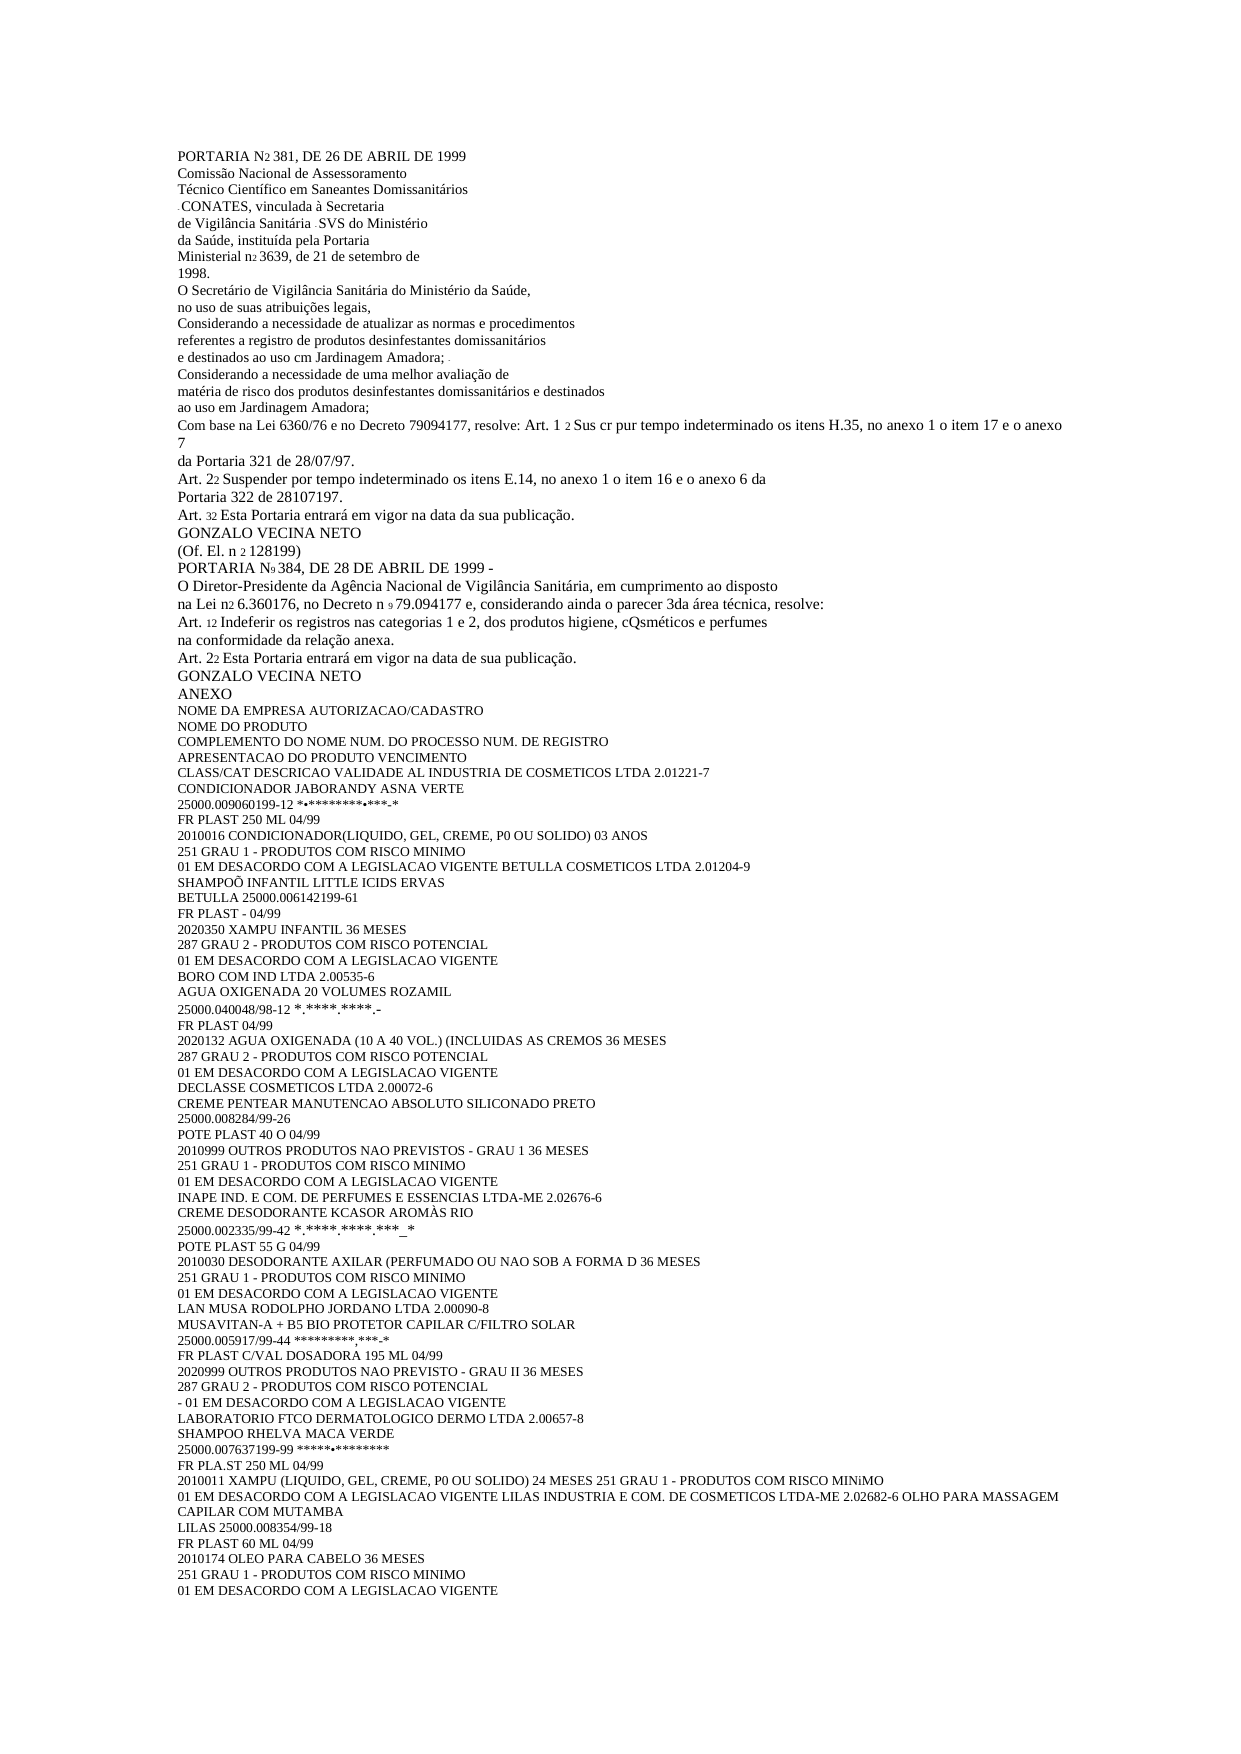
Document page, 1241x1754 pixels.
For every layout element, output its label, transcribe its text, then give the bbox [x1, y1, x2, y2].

text INAPE IND. E COM. DE PERFUMES E ESSENCIAS LTDA-ME 2.02676-6 [177, 1189, 1063, 1205]
text Art. 12 Indeferir os registros nas categorias 1 e 2, dos produtos higiene, cQsméticos e perfumes [177, 613, 1063, 631]
text referentes a registro de produtos desinfestantes domissanitários [177, 332, 1063, 349]
text Técnico Científico em Saneantes Domissanitários [177, 181, 1063, 198]
text CREME PENTEAR MANUTENCAO ABSOLUTO SILICONADO PRETO [177, 1096, 1063, 1111]
text 251 GRAU 1 - PRODUTOS COM RISCO MINIMO [177, 1567, 1063, 1582]
text Art. 22 Esta Portaria entrará em vigor na data de sua publicação. [177, 649, 1063, 667]
text SHAMPOÕ INFANTIL LITTLE ICIDS ERVAS [177, 874, 1063, 890]
text 01 EM DESACORDO COM A LEGISLACAO VIGENTE LILAS INDUSTRIA E COM. DE COSMETICOS LTDA-ME 2.02682-6 OLHO PARA MASSAGEM CAPILAR COM MUTAMBA [177, 1488, 1063, 1520]
text NOME DA EMPRESA AUTORIZACAO/CADASTRO [177, 703, 1063, 718]
text de Vigilância Sanitária - SVS do Ministério [177, 215, 1063, 231]
text Portaria 322 de 28107197. [177, 488, 1063, 506]
text CREME DESODORANTE KCASOR AROMÀS RIO [177, 1205, 1063, 1221]
text e destinados ao uso cm Jardinagem Amadora; - [177, 349, 1063, 366]
text COMPLEMENTO DO NOME NUM. DO PROCESSO NUM. DE REGISTRO [177, 734, 1063, 749]
text 25000.008284/99-26 [177, 1111, 1063, 1127]
text APRESENTACAO DO PRODUTO VENCIMENTO [177, 749, 1063, 765]
text ANEXO [177, 685, 1063, 703]
text 2020132 AGUA OXIGENADA (10 A 40 VOL.) (INCLUIDAS AS CREMOS 36 MESES [177, 1033, 1063, 1049]
text SHAMPOO RHELVA MACA VERDE [177, 1426, 1063, 1442]
text 2020999 OUTROS PRODUTOS NAO PREVISTO - GRAU II 36 MESES [177, 1363, 1063, 1379]
text 25000.005917/99-44 *********,***-* [177, 1332, 1063, 1348]
text - 01 EM DESACORDO COM A LEGISLACAO VIGENTE [177, 1395, 1063, 1410]
text 251 GRAU 1 - PRODUTOS COM RISCO MINIMO [177, 1158, 1063, 1174]
text (Of. El. n 2 128199) [177, 541, 1063, 559]
text GONZALO VECINA NETO [177, 667, 1063, 685]
text 25000.007637199-99 *****•******** [177, 1442, 1063, 1457]
text LAN MUSA RODOLPHO JORDANO LTDA 2.00090-8 [177, 1301, 1063, 1317]
text 01 EM DESACORDO COM A LEGISLACAO VIGENTE BETULLA COSMETICOS LTDA 2.01204-9 [177, 859, 1063, 874]
text FR PLAST - 04/99 [177, 906, 1063, 921]
text Art. 22 Suspender por tempo indeterminado os itens E.14, no anexo 1 o item 16 e o anexo 6 da [177, 470, 1063, 488]
text 01 EM DESACORDO COM A LEGISLACAO VIGENTE [177, 1174, 1063, 1189]
text no uso de suas atribuições legais, [177, 298, 1063, 315]
text O Secretário de Vigilância Sanitária do Ministério da Saúde, [177, 282, 1063, 298]
text BETULLA 25000.006142199-61 [177, 890, 1063, 906]
text MUSAVITAN-A + B5 BIO PROTETOR CAPILAR C/FILTRO SOLAR [177, 1317, 1063, 1332]
text CONDICIONADOR JABORANDY ASNA VERTE [177, 781, 1063, 796]
text 287 GRAU 2 - PRODUTOS COM RISCO POTENCIAL [177, 937, 1063, 953]
text DECLASSE COSMETICOS LTDA 2.00072-6 [177, 1080, 1063, 1096]
text ao uso em Jardinagem Amadora; [177, 399, 1063, 416]
text FR PLAST C/VAL DOSADORA 195 ML 04/99 [177, 1348, 1063, 1363]
text 01 EM DESACORDO COM A LEGISLACAO VIGENTE [177, 1285, 1063, 1301]
text Considerando a necessidade de uma melhor avaliação de [177, 366, 1063, 382]
text 2010016 CONDICIONADOR(LIQUIDO, GEL, CREME, P0 OU SOLIDO) 03 ANOS [177, 828, 1063, 843]
text FR PLAST 04/99 [177, 1017, 1063, 1033]
text da Portaria 321 de 28/07/97. [177, 452, 1063, 470]
text da Saúde, instituída pela Portaria [177, 231, 1063, 248]
text 2020350 XAMPU INFANTIL 36 MESES [177, 921, 1063, 937]
text 2010011 XAMPU (LIQUIDO, GEL, CREME, P0 OU SOLIDO) 24 MESES 251 GRAU 1 - PRODUTOS COM RISCO MINiMO [177, 1473, 1063, 1488]
text LABORATORIO FTCO DERMATOLOGICO DERMO LTDA 2.00657-8 [177, 1410, 1063, 1426]
text Comissão Nacional de Assessoramento [177, 164, 1063, 181]
text na Lei n2 6.360176, no Decreto n 9 79.094177 e, considerando ainda o parecer 3da área técnica, resolve: [177, 595, 1063, 613]
text 01 EM DESACORDO COM A LEGISLACAO VIGENTE [177, 953, 1063, 968]
text 287 GRAU 2 - PRODUTOS COM RISCO POTENCIAL [177, 1049, 1063, 1064]
text 2010174 OLEO PARA CABELO 36 MESES [177, 1551, 1063, 1567]
text 25000.040048/98-12 *.****.****.- [177, 999, 1063, 1017]
text Ministerial n2 3639, de 21 de setembro de [177, 248, 1063, 265]
text AGUA OXIGENADA 20 VOLUMES ROZAMIL [177, 984, 1063, 999]
text 01 EM DESACORDO COM A LEGISLACAO VIGENTE [177, 1064, 1063, 1080]
text PORTARIA N9 384, DE 28 DE ABRIL DE 1999 - [177, 559, 1063, 577]
text FR PLAST 60 ML 04/99 [177, 1535, 1063, 1551]
text POTE PLAST 40 O 04/99 [177, 1127, 1063, 1142]
text 251 GRAU 1 - PRODUTOS COM RISCO MINIMO [177, 1270, 1063, 1285]
text matéria de risco dos produtos desinfestantes domissanitários e destinados [177, 382, 1063, 399]
text Art. 32 Esta Portaria entrará em vigor na data da sua publicação. [177, 506, 1063, 523]
text 01 EM DESACORDO COM A LEGISLACAO VIGENTE [177, 1582, 1063, 1598]
text FR PLAST 250 ML 04/99 [177, 812, 1063, 828]
text BORO COM IND LTDA 2.00535-6 [177, 968, 1063, 984]
text GONZALO VECINA NETO [177, 523, 1063, 541]
text PORTARIA N2 381, DE 26 DE ABRIL DE 1999 [177, 148, 1063, 164]
text FR PLA.ST 250 ML 04/99 [177, 1457, 1063, 1473]
text - CONATES, vinculada à Secretaria [177, 198, 1063, 215]
text 251 GRAU 1 - PRODUTOS COM RISCO MINIMO [177, 843, 1063, 859]
text Com base na Lei 6360/76 e no Decreto 79094177, resolve: Art. 1 2 Sus cr pur tempo indeterminado os itens H.35, no anexo 1 o item 17 e o anexo 7 [177, 416, 1063, 452]
text 1998. [177, 265, 1063, 282]
text 25000.002335/99-42 *.****.****.***_* [177, 1221, 1063, 1238]
text POTE PLAST 55 G 04/99 [177, 1238, 1063, 1254]
text Considerando a necessidade de atualizar as normas e procedimentos [177, 315, 1063, 332]
text 287 GRAU 2 - PRODUTOS COM RISCO POTENCIAL [177, 1379, 1063, 1395]
text O Diretor-Presidente da Agência Nacional de Vigilância Sanitária, em cumprimento ao disposto [177, 577, 1063, 595]
text 2010999 OUTROS PRODUTOS NAO PREVISTOS - GRAU 1 36 MESES [177, 1142, 1063, 1158]
text LILAS 25000.008354/99-18 [177, 1520, 1063, 1535]
text na conformidade da relação anexa. [177, 631, 1063, 649]
text 2010030 DESODORANTE AXILAR (PERFUMADO OU NAO SOB A FORMA D 36 MESES [177, 1254, 1063, 1270]
text CLASS/CAT DESCRICAO VALIDADE AL INDUSTRIA DE COSMETICOS LTDA 2.01221-7 [177, 765, 1063, 781]
text NOME DO PRODUTO [177, 718, 1063, 734]
text 25000.009060199-12 *•********•***-* [177, 796, 1063, 812]
